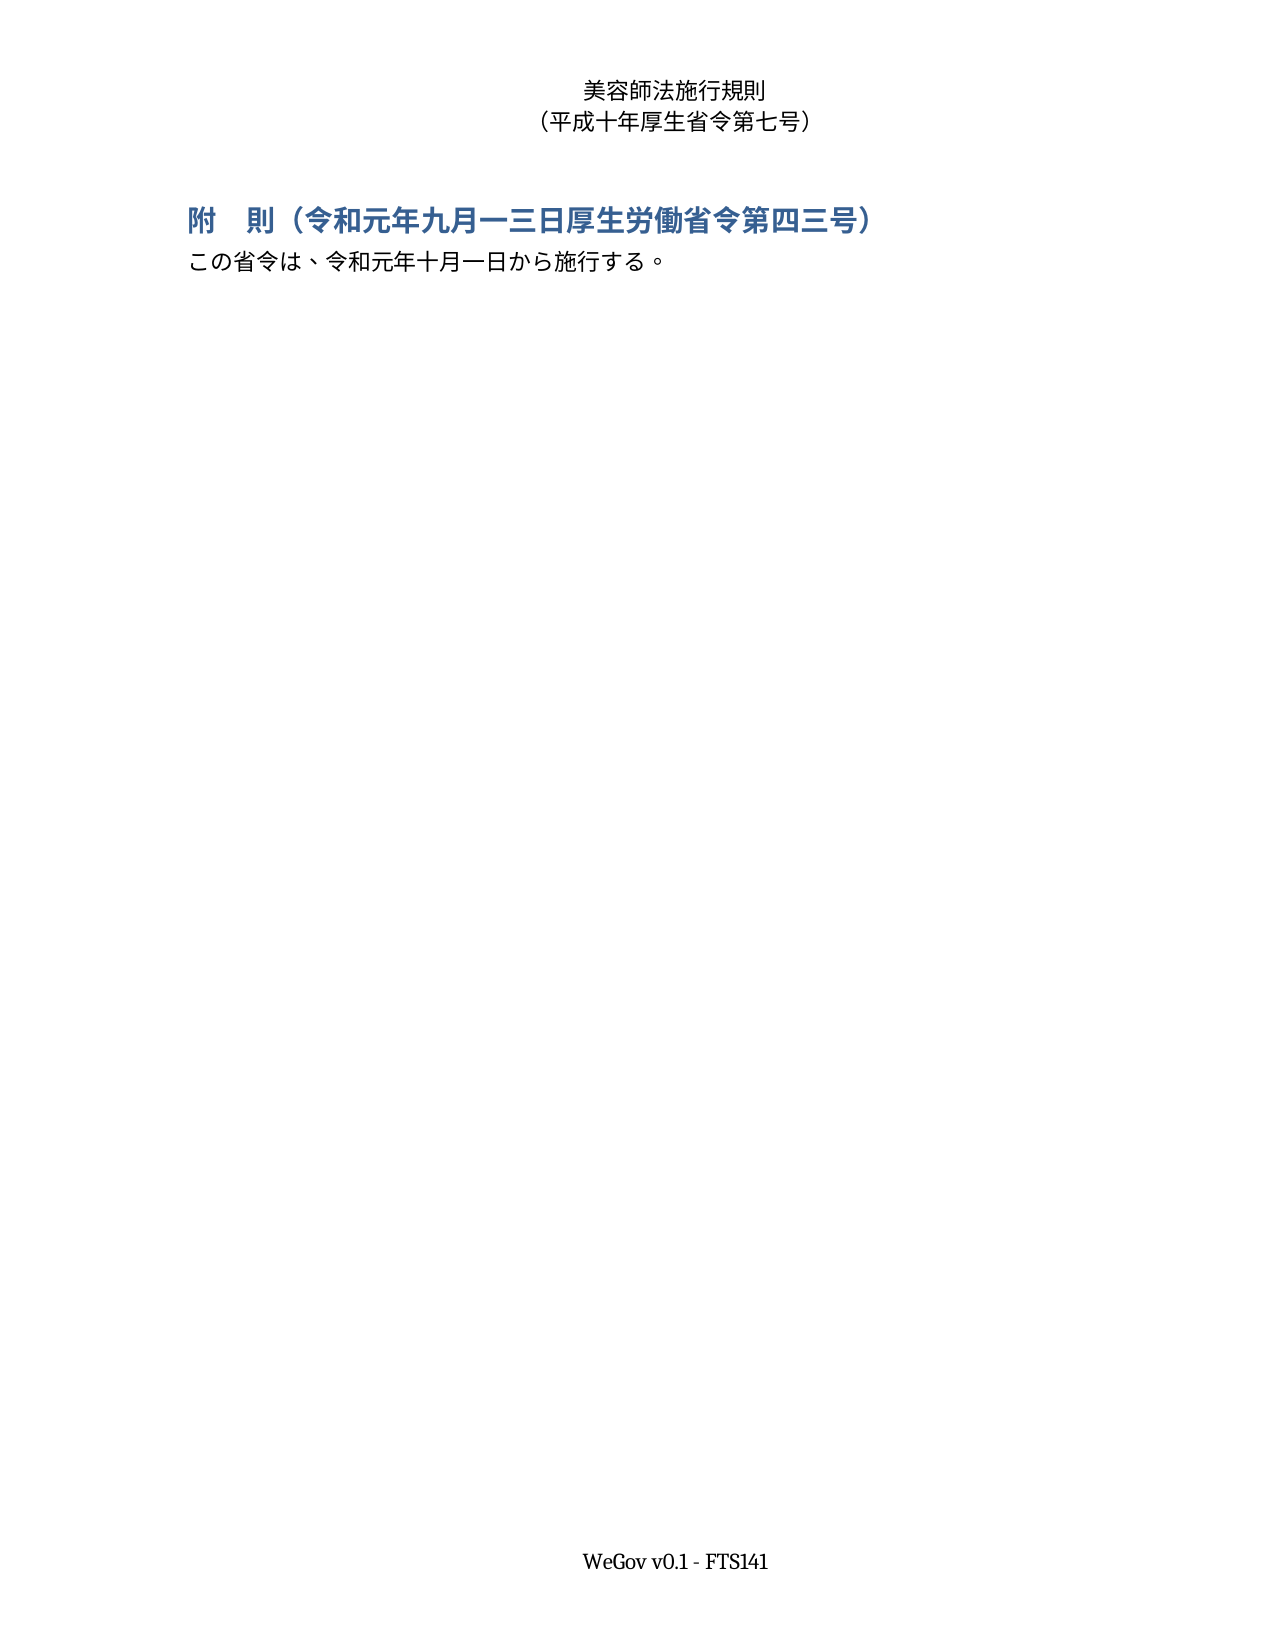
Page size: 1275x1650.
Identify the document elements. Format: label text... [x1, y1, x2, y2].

subtitle 附 則（令和元年九月一三日厚生労働省令第四三号） [187, 200, 1087, 240]
text この省令は、令和元年十月一日から施行する。 [187, 246, 1087, 277]
